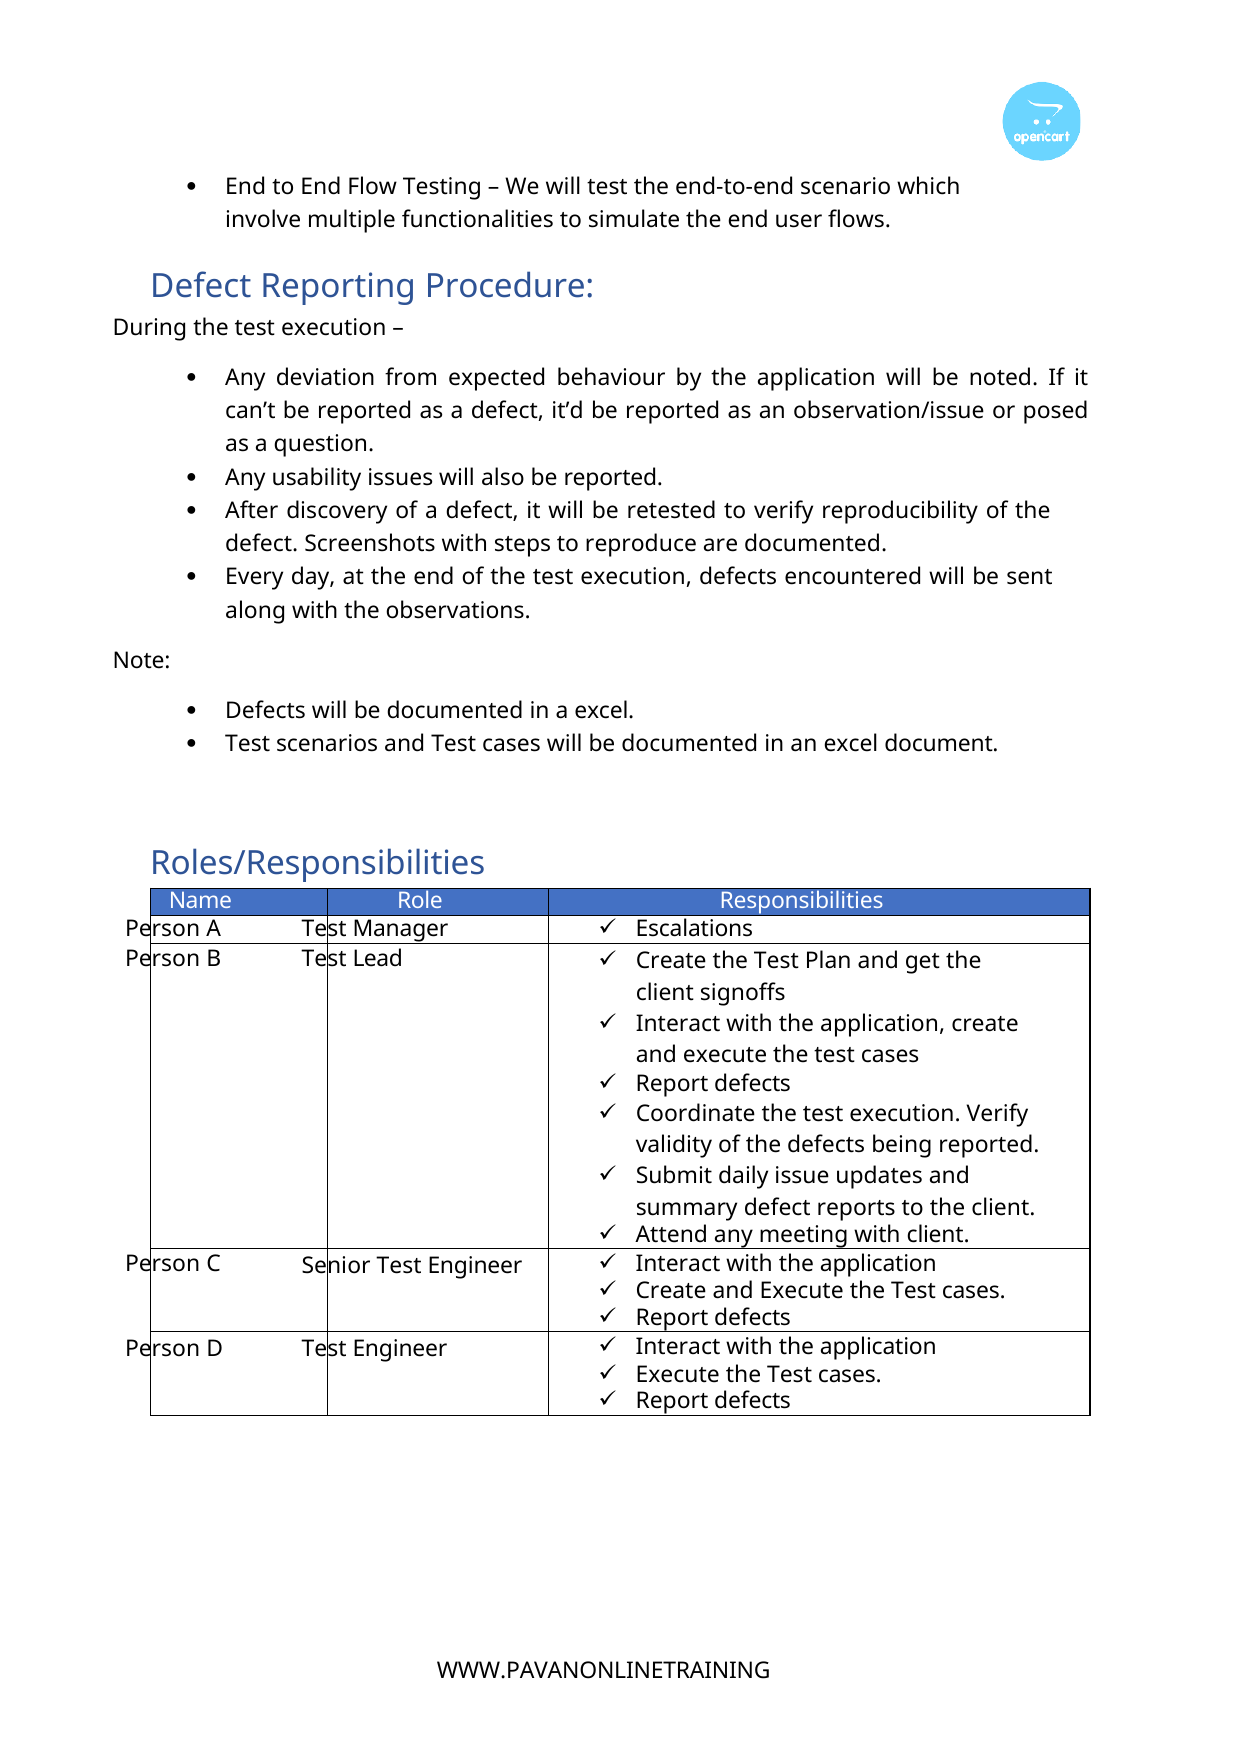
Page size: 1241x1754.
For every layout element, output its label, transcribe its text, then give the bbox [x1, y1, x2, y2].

table_cell Person C [151, 1249, 327, 1331]
list End to End Flow Testing – We will test the end-to-end scenario which involve multiple functionalities to simulate the end user flows. [187, 169, 1027, 234]
table_header Responsibilities [549, 889, 1089, 915]
table_cell Interact with the application Create and Execute the Test cases. Report defects [549, 1249, 1089, 1331]
table_cell Interact with the application Execute the Test cases. Report defects [549, 1332, 1089, 1415]
list After discovery of a defect, it will be retested to verify reproducibility of the defect. Screenshots with steps to reproduce are documented. [187, 494, 1051, 558]
list Test scenarios and Test cases will be documented in an excel document. [187, 727, 1107, 758]
list Defects will be documented in a excel. [187, 693, 1107, 725]
table_cell Test Lead [328, 944, 548, 1248]
subtitle Defect Reporting Procedure: [150, 262, 1107, 307]
table_header Name [151, 889, 327, 915]
picture [1002, 81, 1081, 161]
list Any deviation from expected behaviour by the application will be noted. If it can’t be reported as a defect, it’d be reported as an observation/issue or posed as a question. [187, 361, 1089, 458]
table_cell Person B [151, 944, 327, 1248]
text During the test execution – [112, 311, 1107, 342]
table_cell Person D [151, 1332, 327, 1415]
table_cell Test Manager [328, 916, 548, 943]
table_cell Test Engineer [328, 1332, 548, 1415]
list Any usability issues will also be reported. [187, 461, 1107, 492]
table_cell Escalations [549, 916, 1089, 943]
list Every day, at the end of the test execution, defects encountered will be sent along with the observations. [187, 560, 1053, 625]
table_cell Senior Test Engineer [328, 1249, 548, 1331]
table_header Role [328, 889, 548, 915]
text Note: [112, 644, 1107, 675]
table_cell Person A [151, 916, 327, 943]
table_cell Create the Test Plan and get the client signoffs Interact with the application, create and execute the test cases Report defects Coordinate the test execution. Verify validity of the defects being reported. Submit daily issue updates and summary defect reports to the client. Attend any meeting with client. [549, 944, 1089, 1248]
subtitle Roles/Responsibilities [150, 838, 1107, 884]
